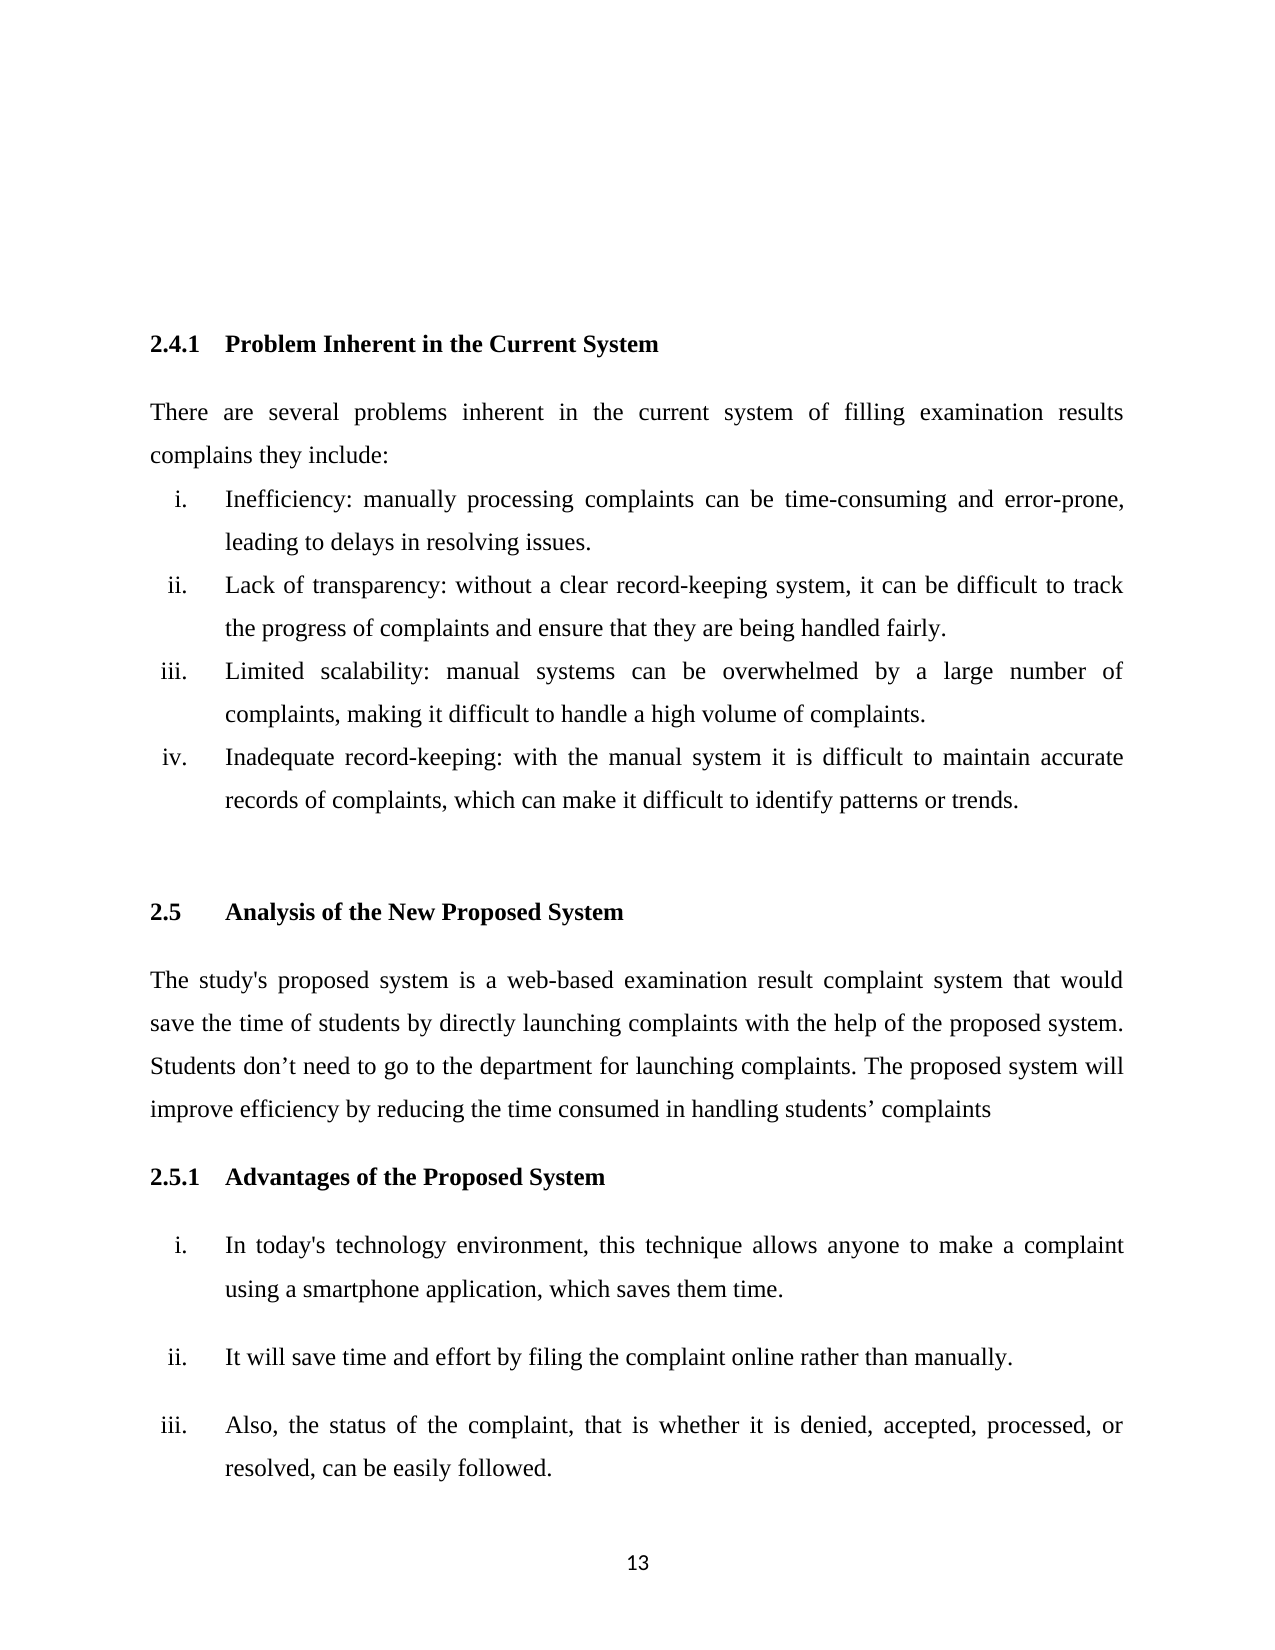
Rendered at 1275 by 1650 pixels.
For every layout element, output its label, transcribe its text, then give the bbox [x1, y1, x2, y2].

text 2.5.1 Advantages of the Proposed System [150, 1162, 1125, 1191]
list In today's technology environment, this technique allows anyone to make a complaint using a smartphone application, which saves them time. [187, 1231, 1125, 1302]
text 2.4.1 Problem Inherent in the Current System [150, 329, 1125, 358]
list Also, the status of the complaint, that is whether it is denied, accepted, processed, or resolved, can be easily followed. [187, 1410, 1125, 1482]
list Limited scalability: manual systems can be overwhelmed by a large number of complaints, making it difficult to handle a high volume of complaints. [187, 656, 1125, 728]
list Lack of transparency: without a clear record-keeping system, it can be difficult to track the progress of complaints and ensure that they are being handled fairly. [187, 570, 1125, 642]
list Inefficiency: manually processing complaints can be time-consuming and error-prone, leading to delays in resolving issues. [187, 484, 1125, 556]
text The study's proposed system is a web-based examination result complaint system that would save the time of students by directly launching complaints with the help of the proposed system. Students don’t need to go to the department for launching complaints. The proposed system will improve efficiency by reducing the time consumed in handling students’ complaints [150, 965, 1125, 1123]
list Inadequate record-keeping: with the manual system it is difficult to maintain accurate records of complaints, which can make it difficult to identify patterns or trends. [187, 742, 1125, 814]
text There are several problems inherent in the current system of filling examination results complains they include: [150, 397, 1125, 469]
text 2.5 Analysis of the New Proposed System [150, 897, 1125, 926]
list It will save time and effort by filing the complaint online rather than manually. [187, 1342, 1125, 1371]
